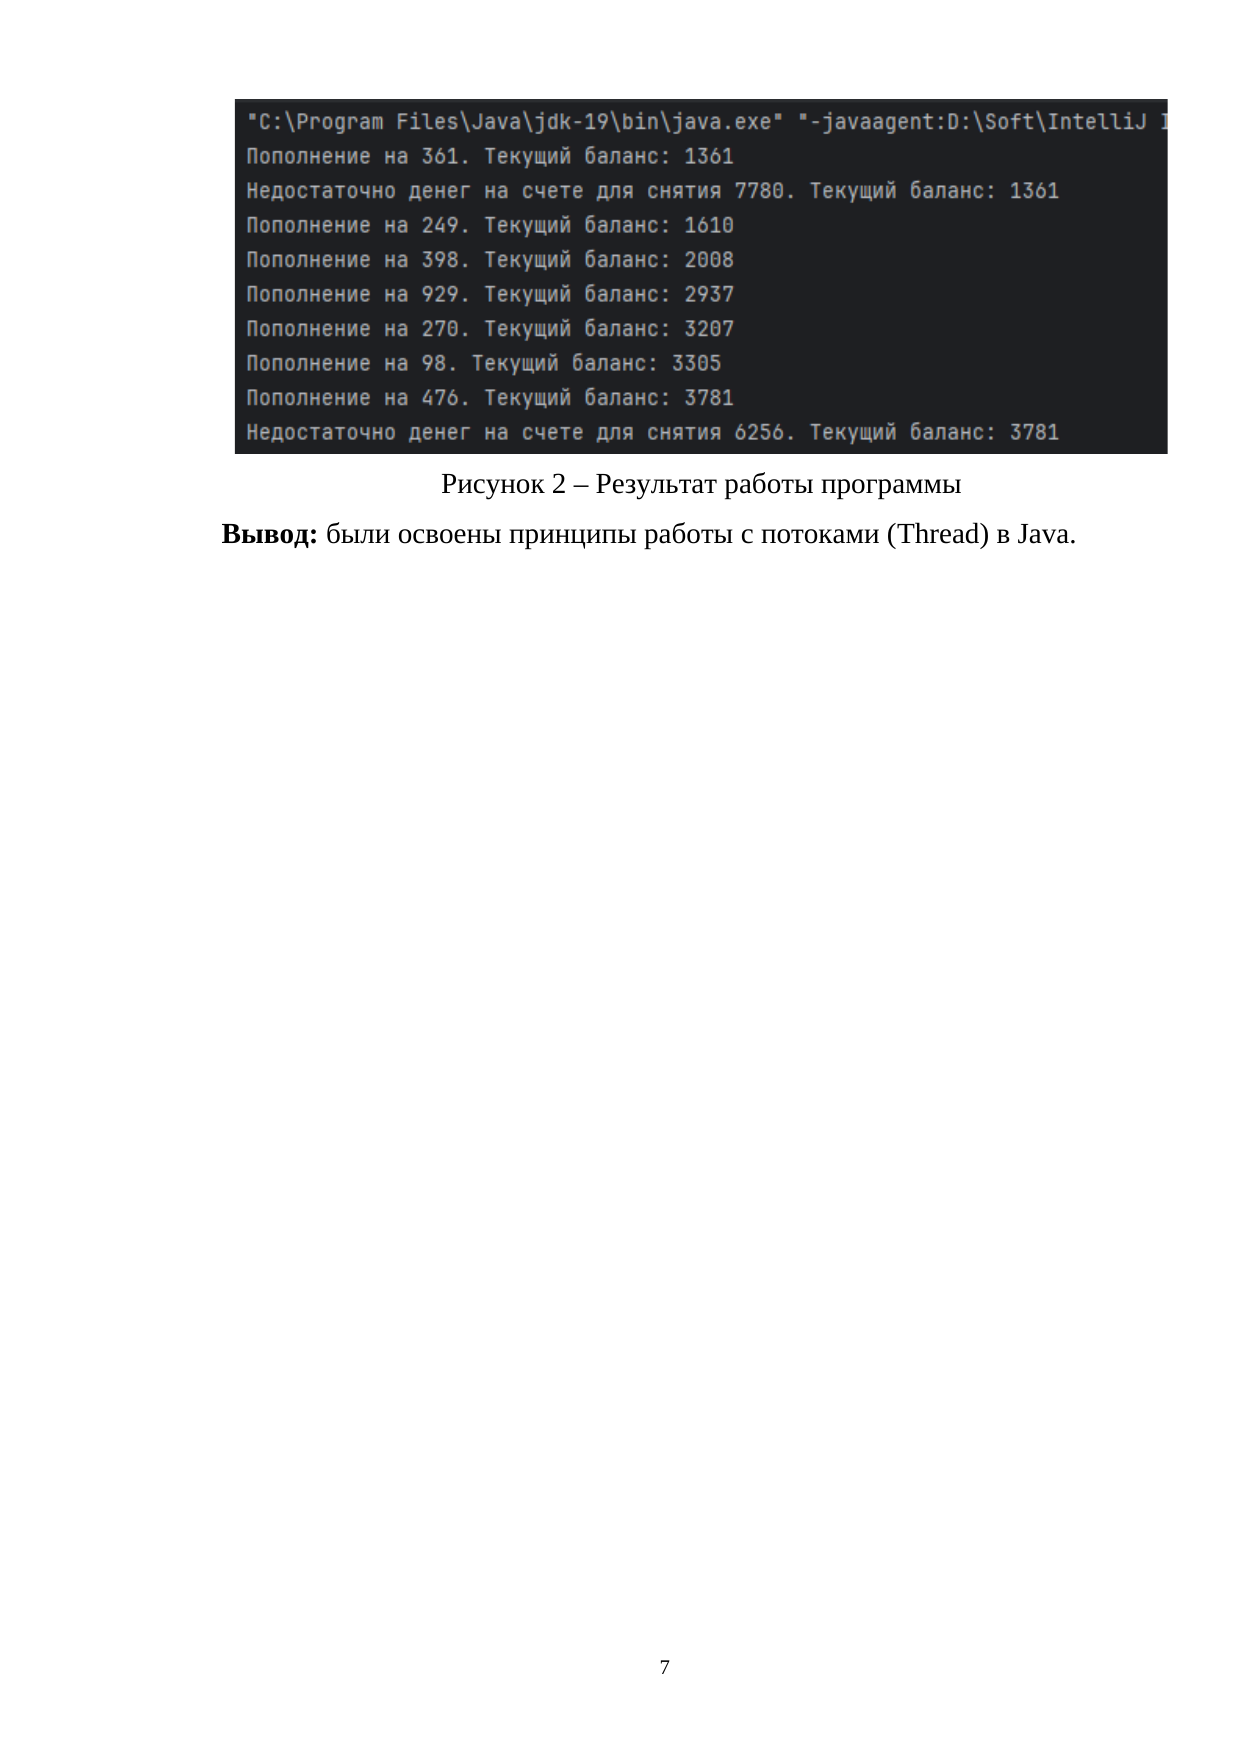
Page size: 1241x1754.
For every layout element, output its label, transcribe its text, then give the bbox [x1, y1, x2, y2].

picture [234, 99, 1168, 454]
text Вывод: были освоены принципы работы с потоками (Thread) в Java. [148, 516, 1181, 550]
text Рисунок 2 – Результат работы программы [148, 466, 1181, 499]
